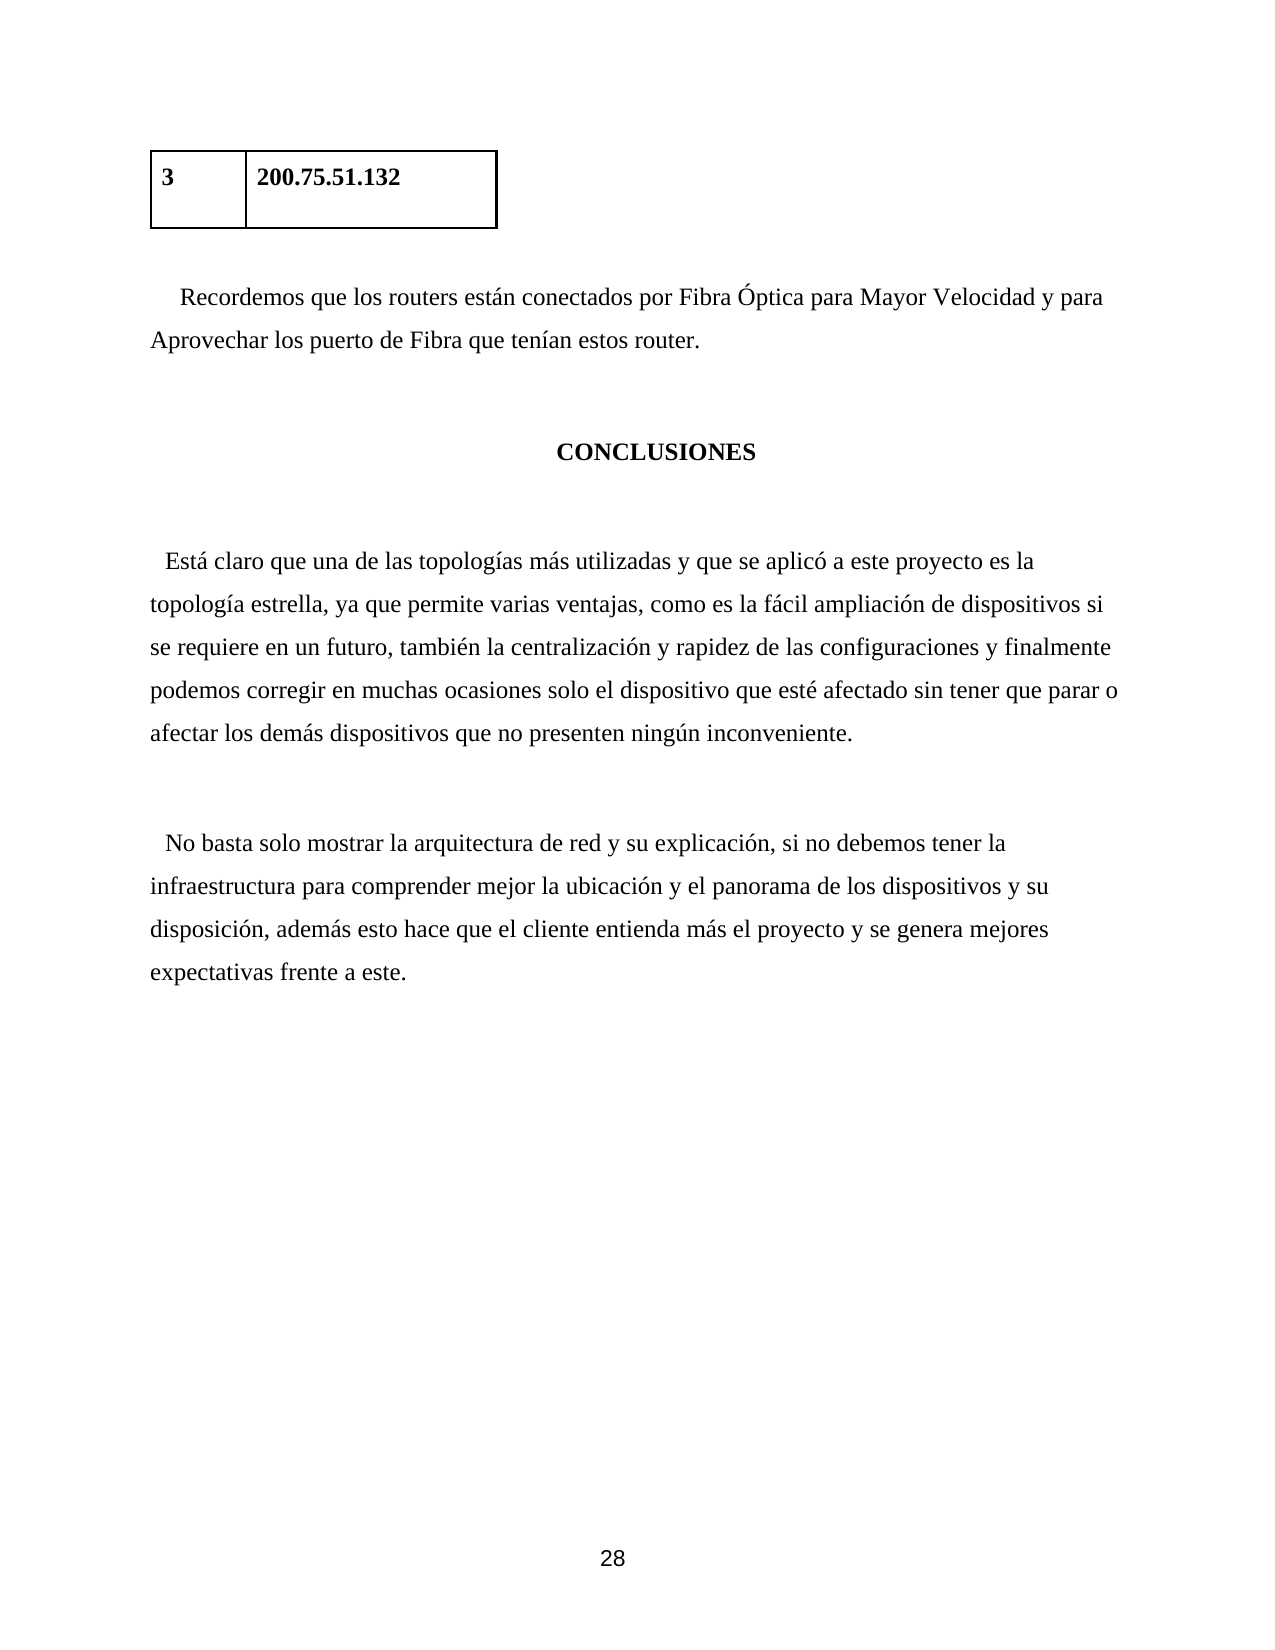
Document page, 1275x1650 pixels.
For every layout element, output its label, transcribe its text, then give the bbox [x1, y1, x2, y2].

subtitle CONCLUSIONES [187, 437, 1125, 466]
table_cell 200.75.51.132 [247, 152, 495, 227]
text No basta solo mostrar la arquitectura de red y su explicación, si no debemos tener la infraestructura para comprender mejor la ubicación y el panorama de los dispositivos y su disposición, además esto hace que el cliente entienda más el proyecto y se genera mejores expectativas frente a este. [150, 828, 1125, 986]
table_cell 3 [152, 152, 245, 227]
text Está claro que una de las topologías más utilizadas y que se aplicó a este proyecto es la topología estrella, ya que permite varias ventajas, como es la fácil ampliación de dispositivos si se requiere en un futuro, también la centralización y rapidez de las configuraciones y finalmente podemos corregir en muchas ocasiones solo el dispositivo que esté afectado sin tener que parar o afectar los demás dispositivos que no presenten ningún inconveniente. [150, 546, 1125, 747]
text Recordemos que los routers están conectados por Fibra Óptica para Mayor Velocidad y para Aprovechar los puerto de Fibra que tenían estos router. [150, 282, 1125, 354]
